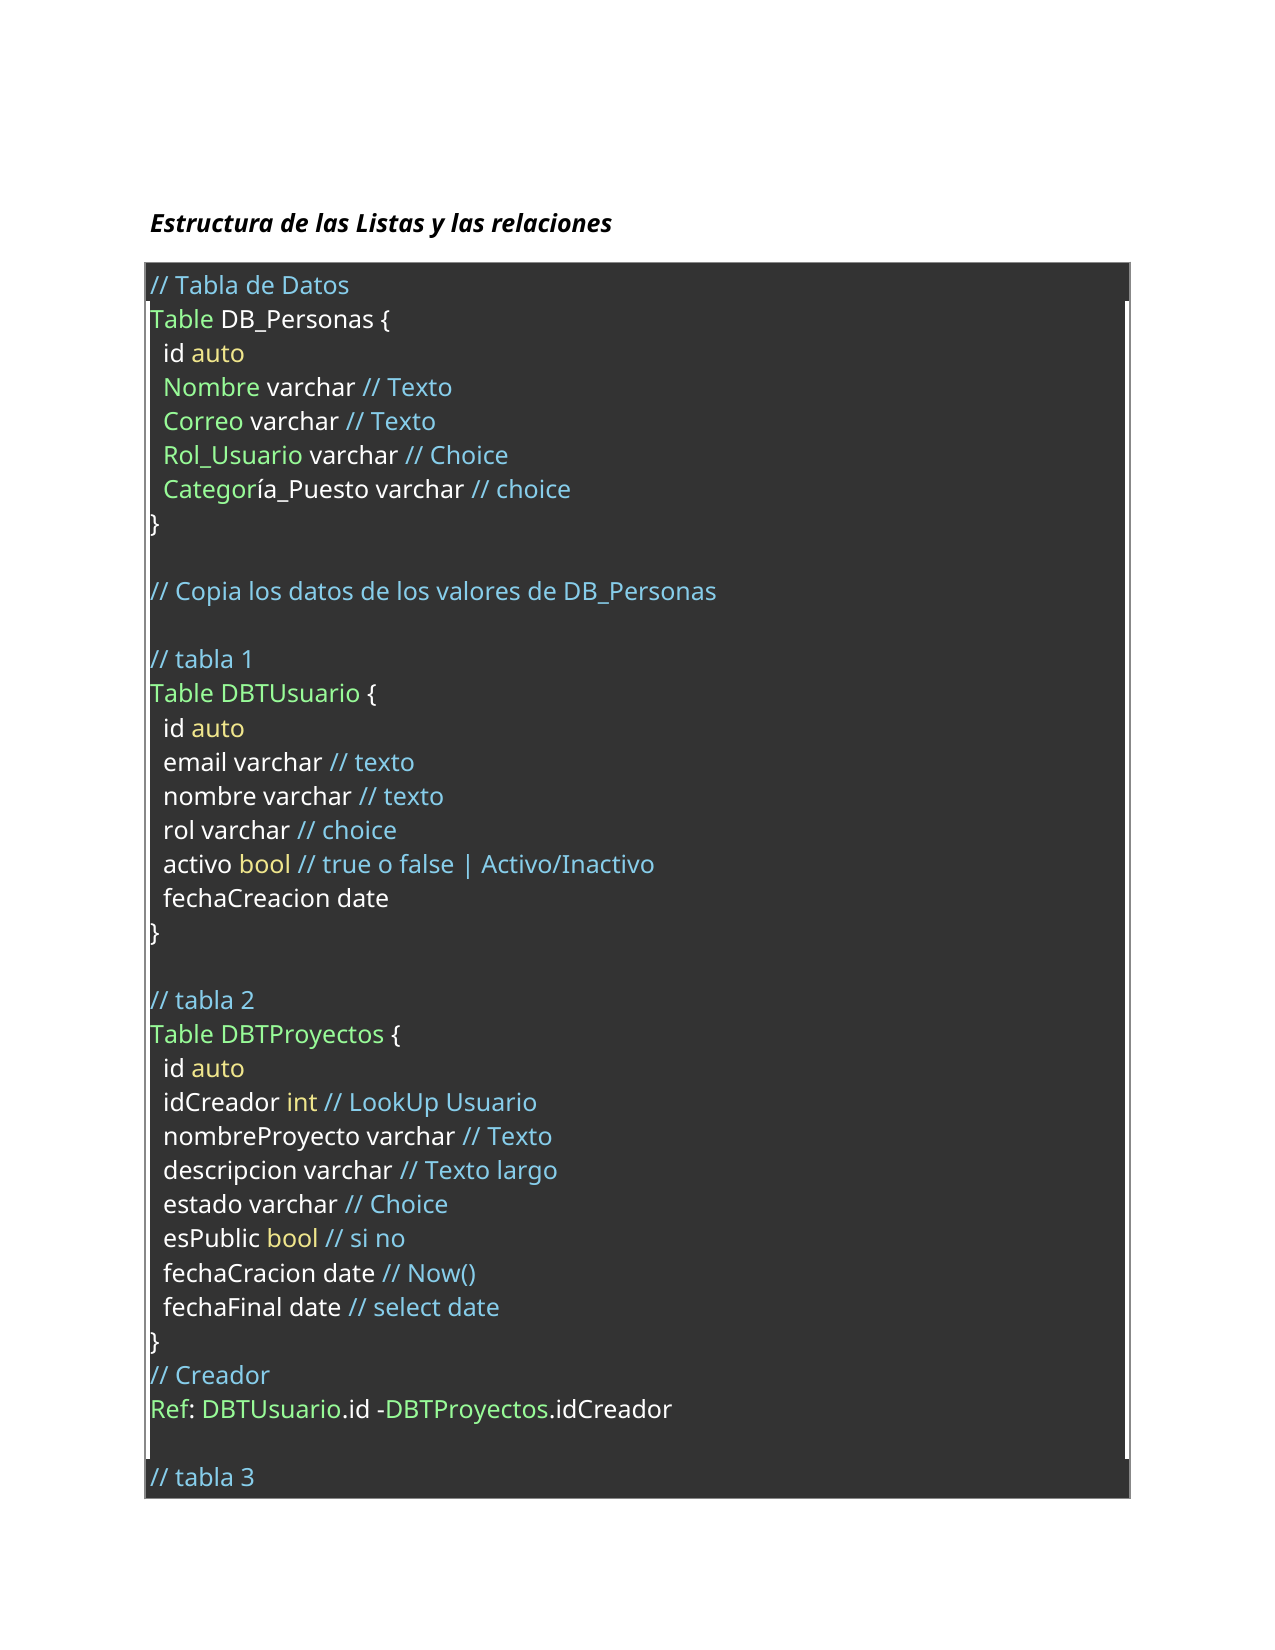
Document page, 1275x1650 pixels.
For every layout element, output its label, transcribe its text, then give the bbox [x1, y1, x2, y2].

text fechaCracion date // Now() [150, 1255, 1125, 1289]
text id auto [150, 710, 1125, 744]
text rol varchar // choice [150, 812, 1125, 846]
text id auto [150, 336, 1125, 369]
text } [150, 506, 1125, 540]
text } [150, 914, 1125, 949]
text email varchar // texto [150, 744, 1125, 778]
text fechaFinal date // select date [150, 1289, 1125, 1323]
text Nombre varchar // Texto [150, 369, 1125, 404]
text esPublic bool // si no [150, 1221, 1125, 1255]
text // tabla 3 [146, 1454, 1129, 1498]
text // Tabla de Datos [146, 263, 1129, 301]
text fechaCreacion date [150, 881, 1125, 914]
text // tabla 2 [150, 983, 1125, 1017]
text Categoría_Puesto varchar // choice [150, 472, 1125, 506]
text idCreador int // LookUp Usuario [150, 1085, 1125, 1119]
text Table DBTUsuario { [150, 676, 1125, 710]
text nombreProyecto varchar // Texto [150, 1119, 1125, 1153]
text Correo varchar // Texto [150, 404, 1125, 438]
text Rol_Usuario varchar // Choice [150, 438, 1125, 472]
text id auto [150, 1051, 1125, 1085]
text // tabla 1 [150, 642, 1125, 676]
text descripcion varchar // Texto largo [150, 1153, 1125, 1187]
text nombre varchar // texto [150, 778, 1125, 812]
text } [150, 1323, 1125, 1357]
text Ref: DBTUsuario.id -DBTProyectos.idCreador [150, 1391, 1125, 1426]
text Table DB_Personas { [150, 301, 1125, 336]
text // Creador [150, 1357, 1125, 1391]
text Table DBTProyectos { [150, 1017, 1125, 1051]
text Estructura de las Listas y las relaciones [150, 206, 1125, 240]
text estado varchar // Choice [150, 1187, 1125, 1221]
text activo bool // true o false | Activo/Inactivo [150, 846, 1125, 881]
text // Copia los datos de los valores de DB_Personas [150, 574, 1125, 608]
